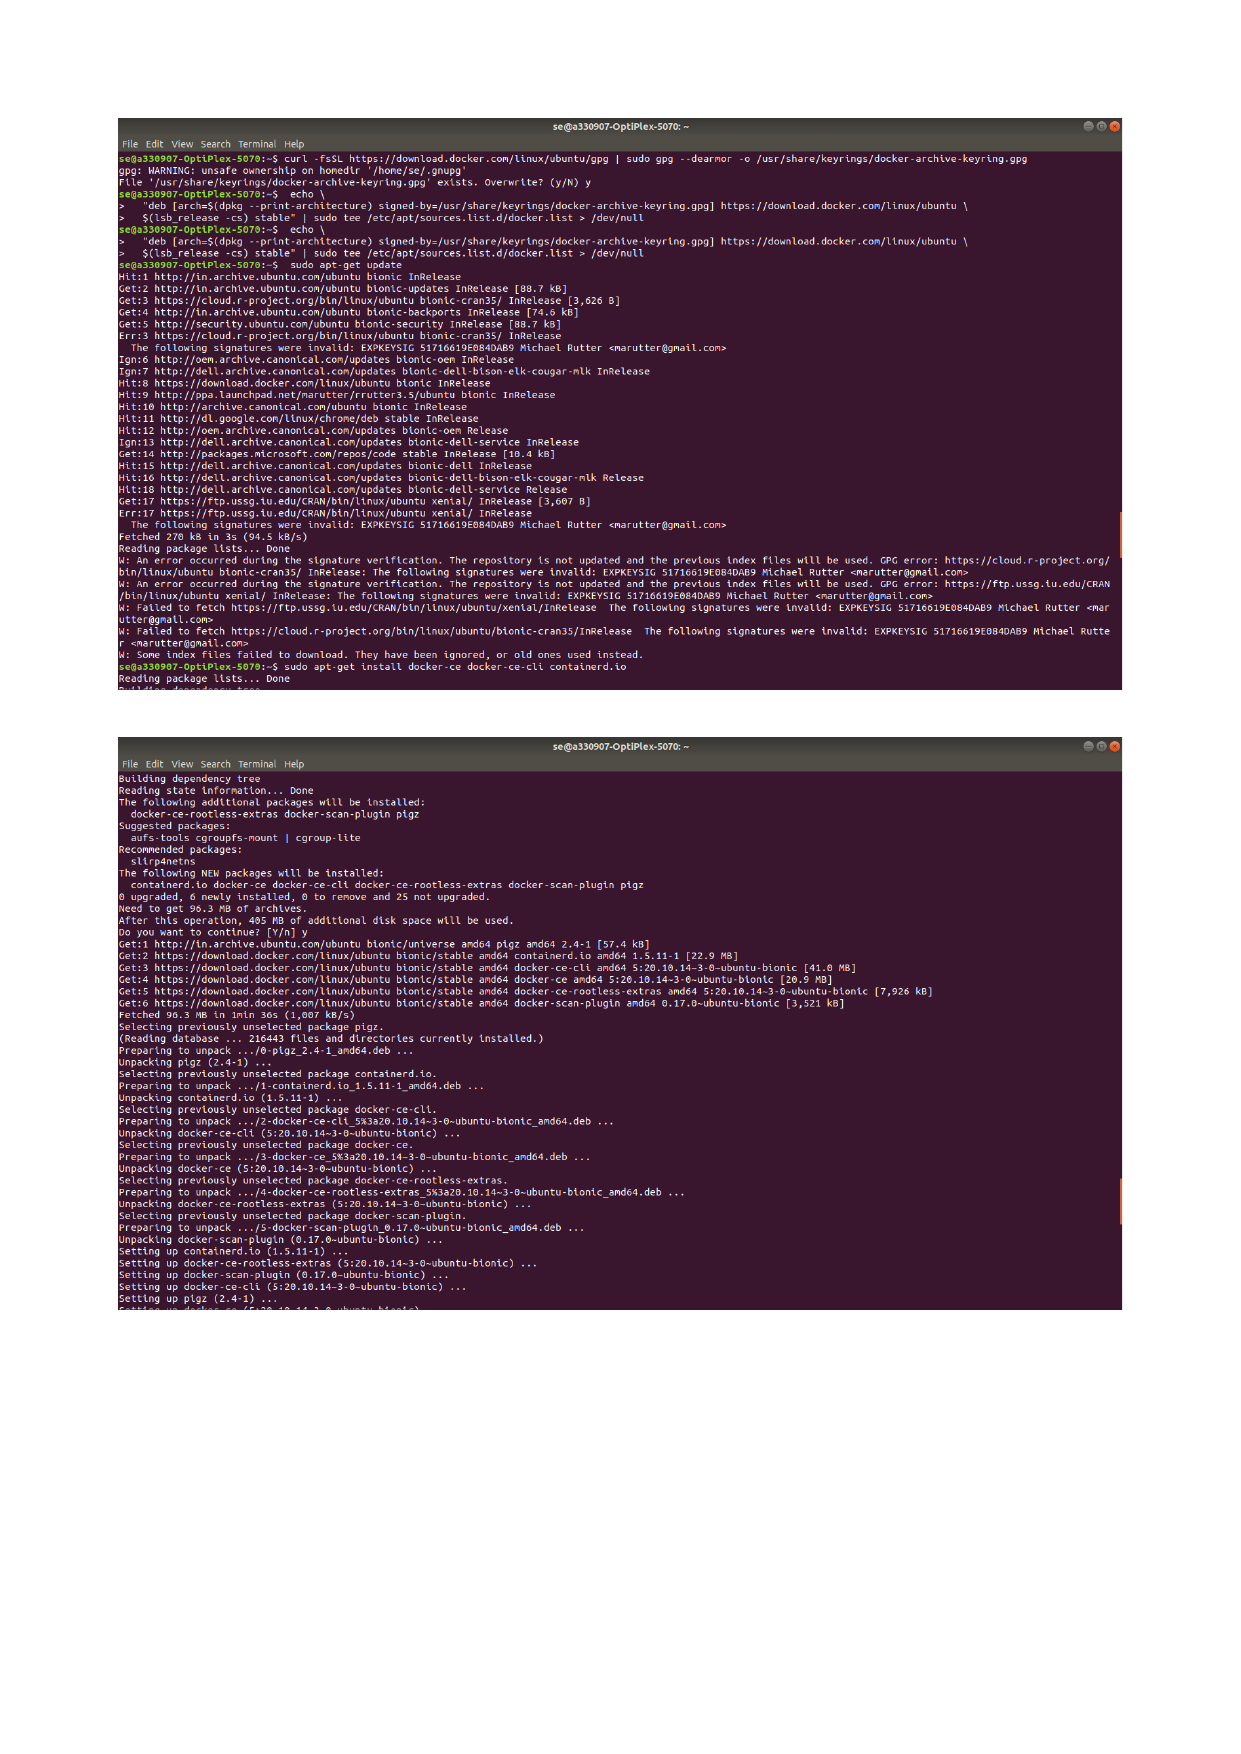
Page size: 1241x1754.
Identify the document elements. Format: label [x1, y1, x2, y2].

picture [118, 118, 1123, 690]
picture [118, 737, 1123, 1310]
